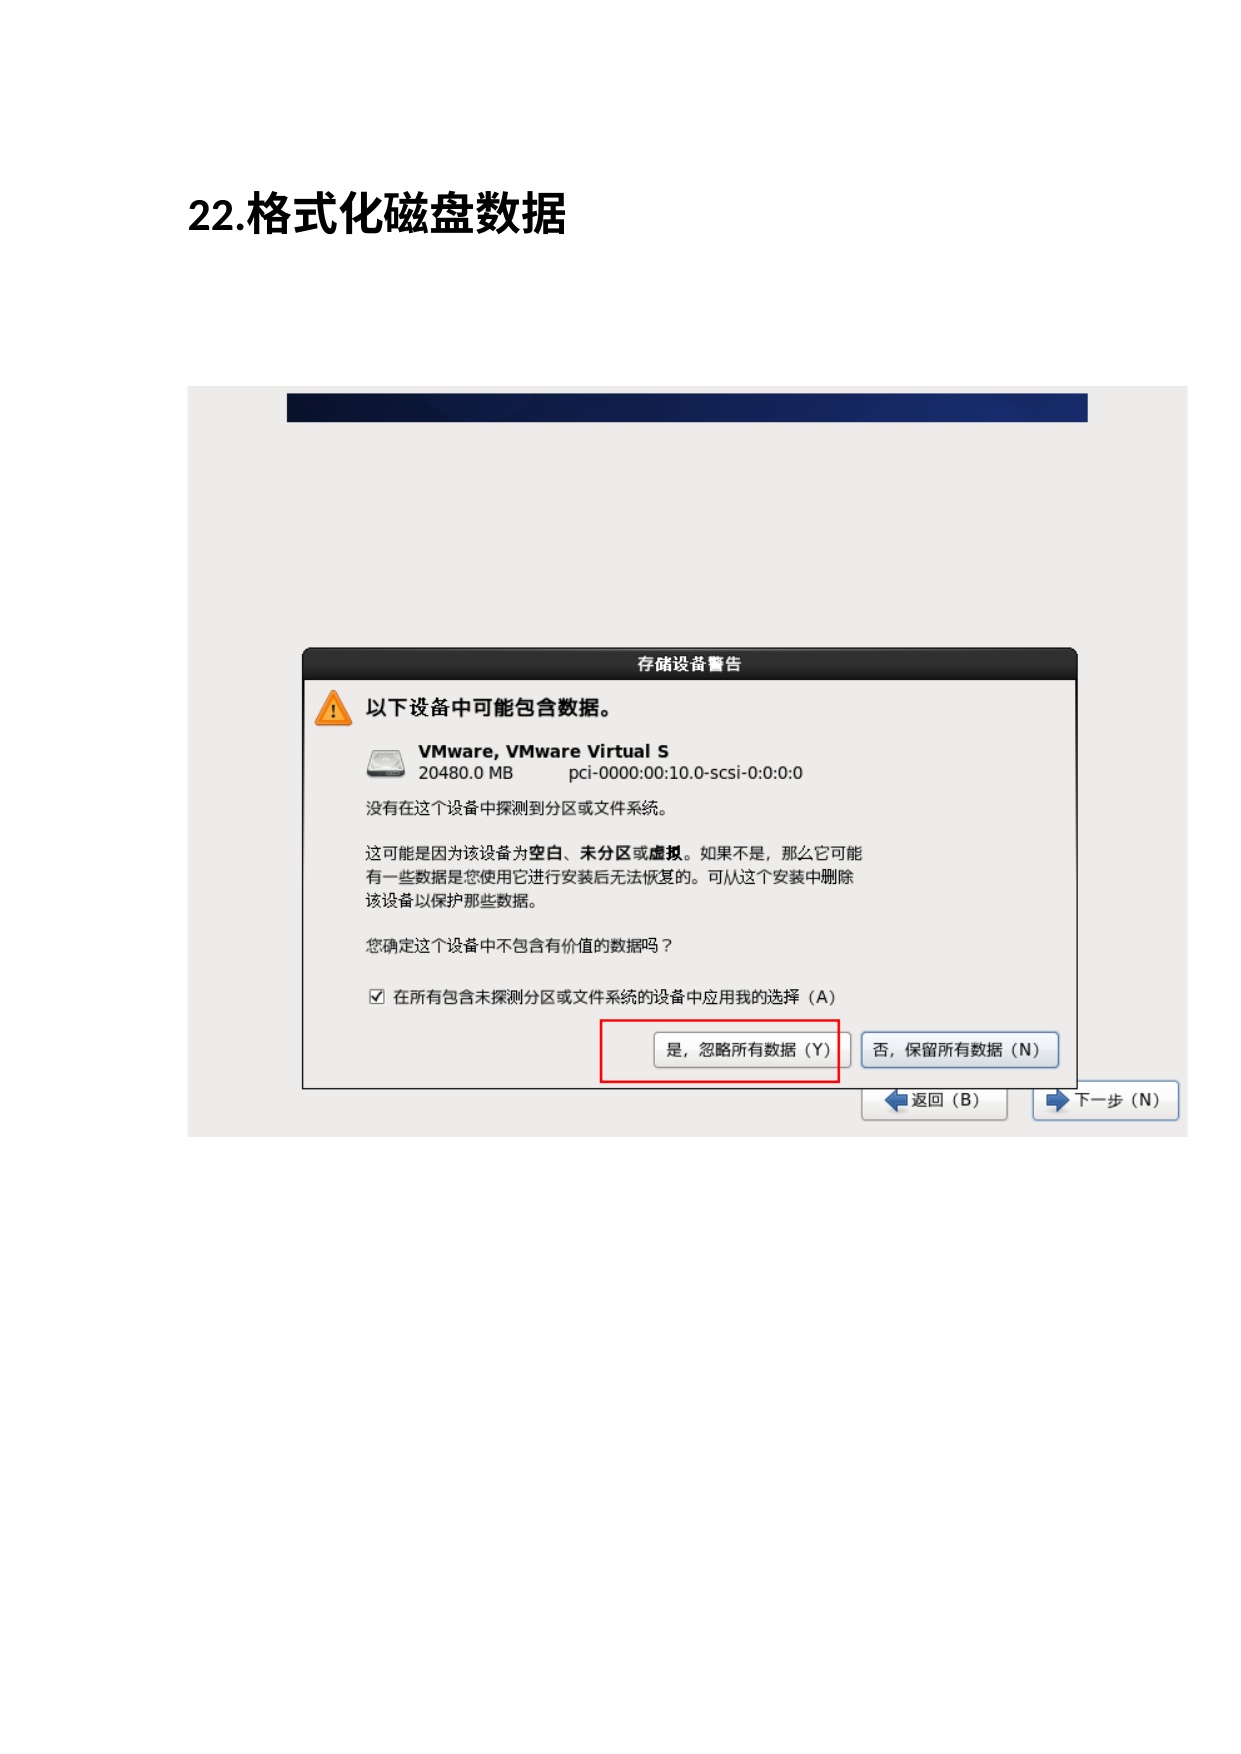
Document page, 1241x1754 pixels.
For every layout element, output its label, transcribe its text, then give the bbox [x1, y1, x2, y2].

subtitle 22.格式化磁盘数据 [187, 162, 1053, 259]
picture [187, 386, 1188, 1137]
